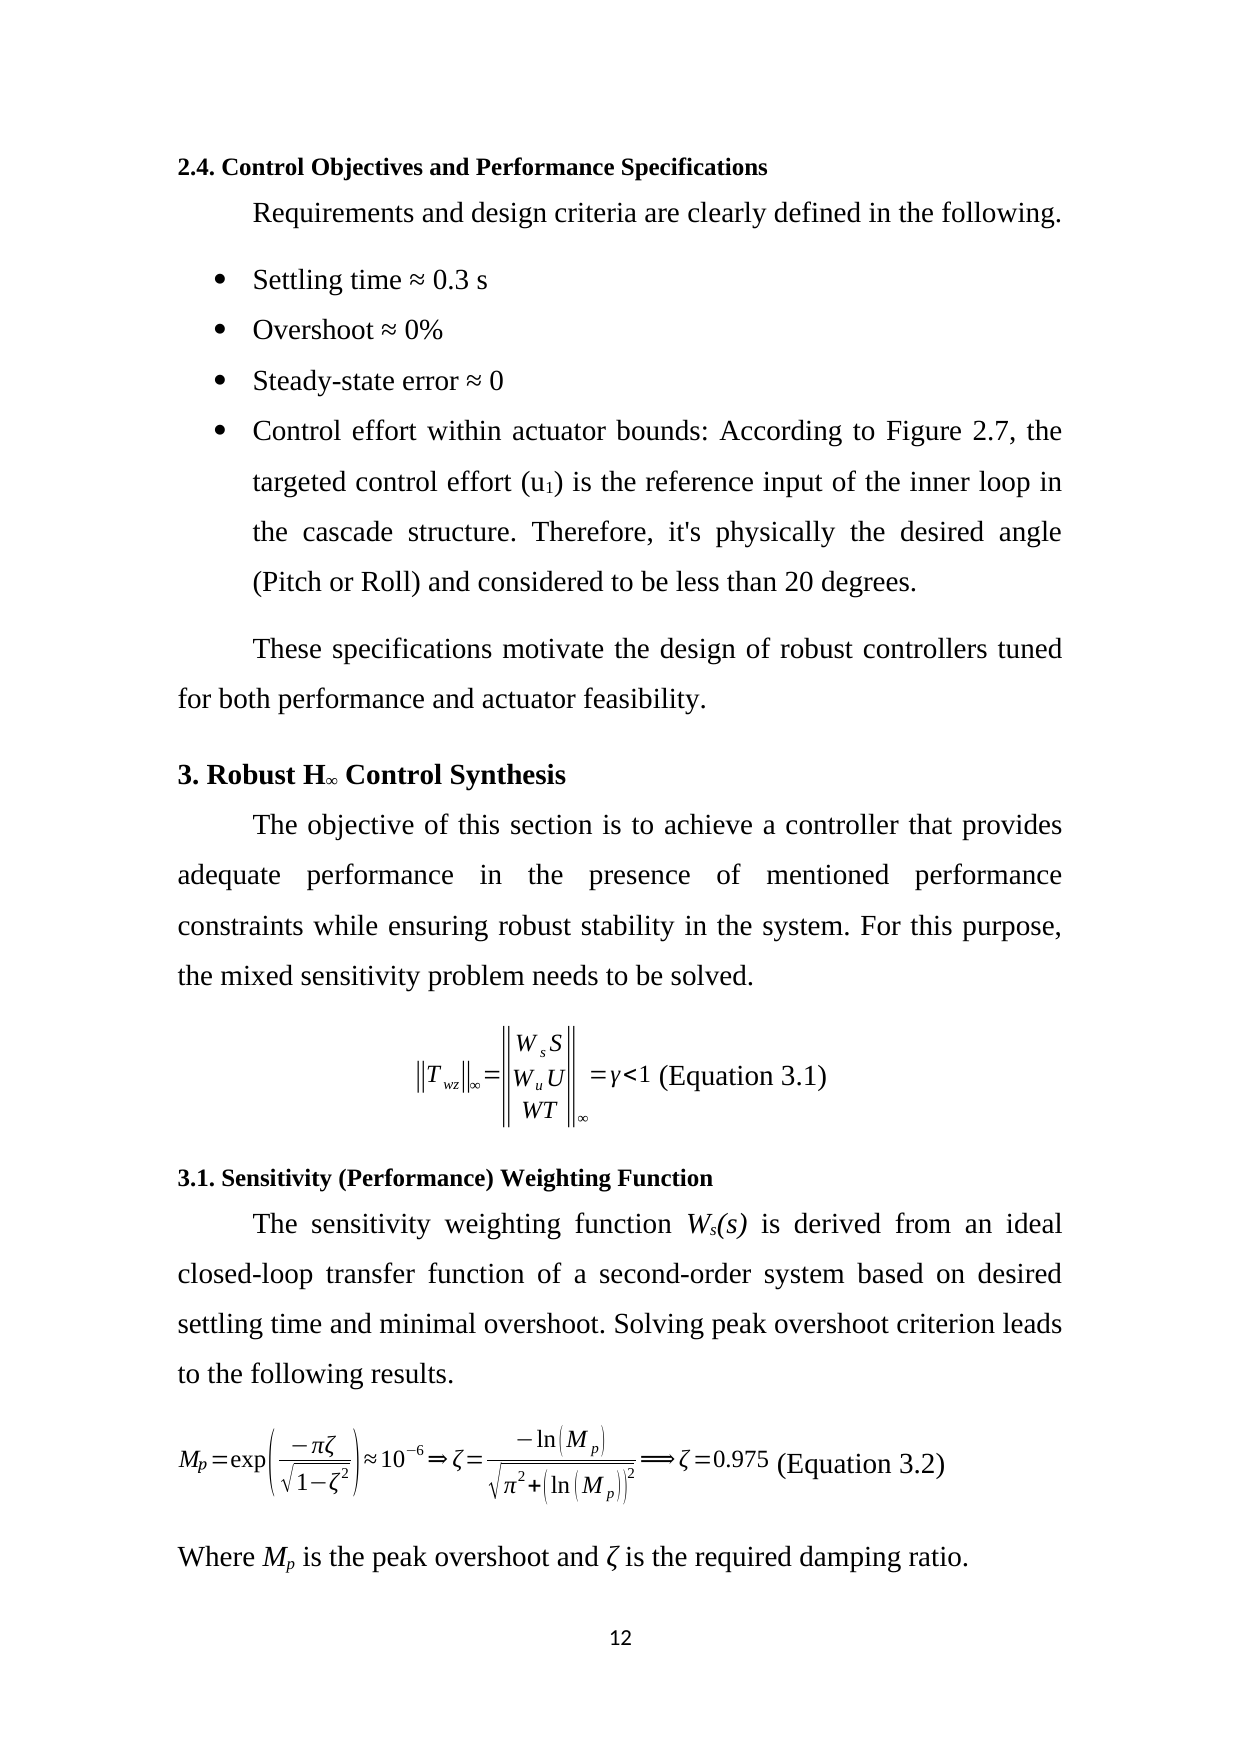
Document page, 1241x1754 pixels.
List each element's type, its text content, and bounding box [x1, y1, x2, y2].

text The sensitivity weighting function Ws(s) is derived from an ideal closed-loop transfer function of a second-order system based on desired settling time and minimal overshoot. Solving peak overshoot criterion leads to the following results. [177, 1206, 1063, 1390]
list Overshoot ≈ 0% [215, 312, 1063, 346]
text (Equation 3.1) [177, 1025, 1063, 1129]
list Steady-state error ≈ 0 [215, 363, 1063, 396]
subtitle 3. Robust H∞ Control Synthesis [177, 757, 1063, 790]
text Where Mp is the peak overshoot and ζ is the required damping ratio. [177, 1539, 1063, 1573]
text (Equation 3.2) [177, 1424, 1063, 1506]
text Requirements and design criteria are clearly defined in the following. [177, 195, 1063, 228]
subtitle 3.1. Sensitivity (Performance) Weighting Function [177, 1163, 1063, 1191]
text The objective of this section is to achieve a controller that provides adequate performance in the presence of mentioned performance constraints while ensuring robust stability in the system. For this purpose, the mixed sensitivity problem needs to be solved. [177, 807, 1063, 992]
list Settling time ≈ 0.3 s [215, 262, 1063, 296]
list Control effort within actuator bounds: According to Figure 2.7, the targeted control effort (u1) is the reference input of the inner loop in the cascade structure. Therefore, it's physically the desired angle (Pitch or Roll) and considered to be less than 20 degrees. [215, 413, 1063, 598]
subtitle 2.4. Control Objectives and Performance Specifications [177, 152, 1063, 181]
text These specifications motivate the design of robust controllers tuned for both performance and actuator feasibility. [177, 631, 1063, 715]
